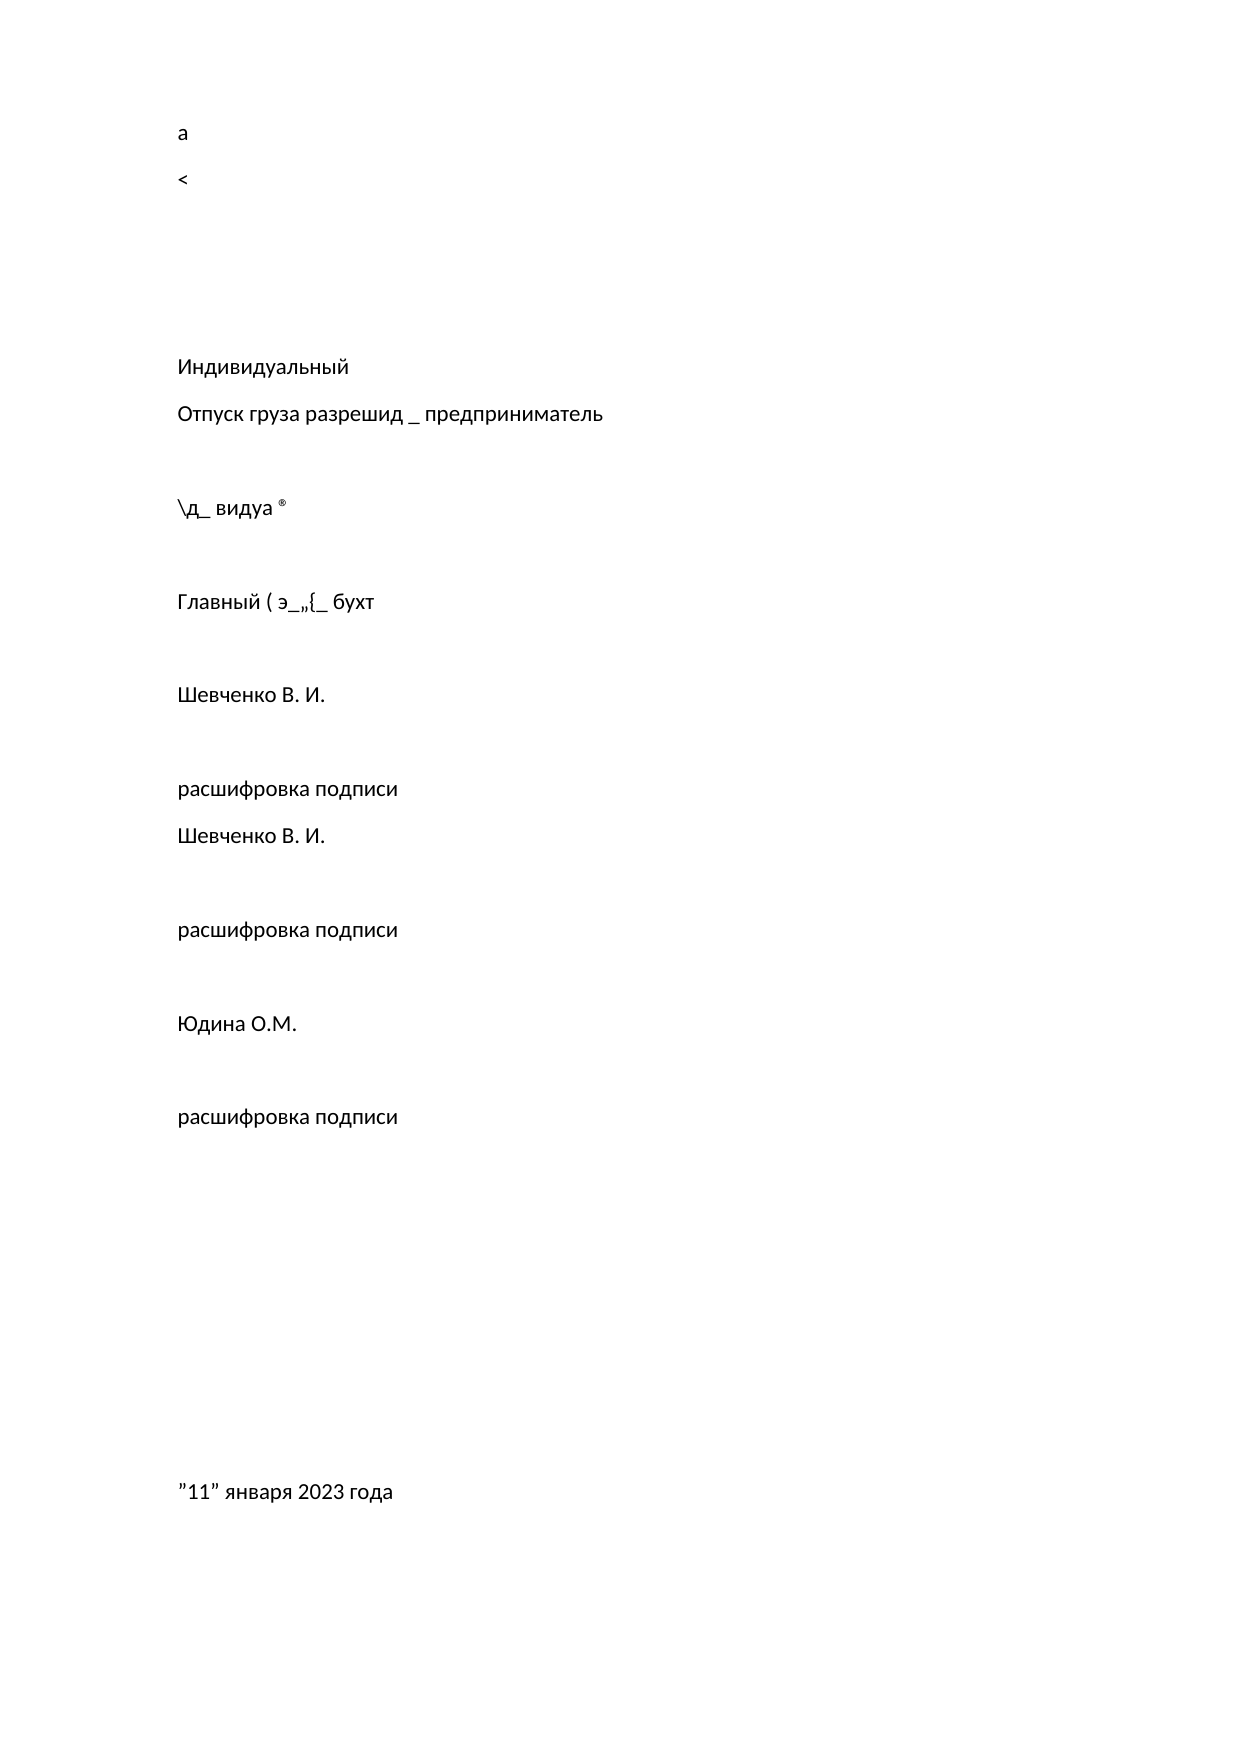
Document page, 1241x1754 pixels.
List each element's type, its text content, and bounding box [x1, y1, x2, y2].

text а [177, 118, 1152, 146]
text < [177, 165, 1152, 193]
text Отпуск груза разрешид _ предприниматель [177, 399, 1152, 427]
text \д_ видуа ® [177, 493, 1152, 521]
text Индивидуальный [177, 352, 1152, 381]
text Шевченко В. И. [177, 681, 1152, 709]
text расшифровка подписи [177, 774, 1152, 802]
text расшифровка подписи [177, 1102, 1152, 1131]
text расшифровка подписи [177, 915, 1152, 943]
text Шевченко В. И. [177, 821, 1152, 849]
text Юдина О.М. [177, 1009, 1152, 1037]
text ”11” января 2023 года [177, 1477, 1152, 1506]
text Главный ( э_„{_ бухт [177, 587, 1152, 615]
